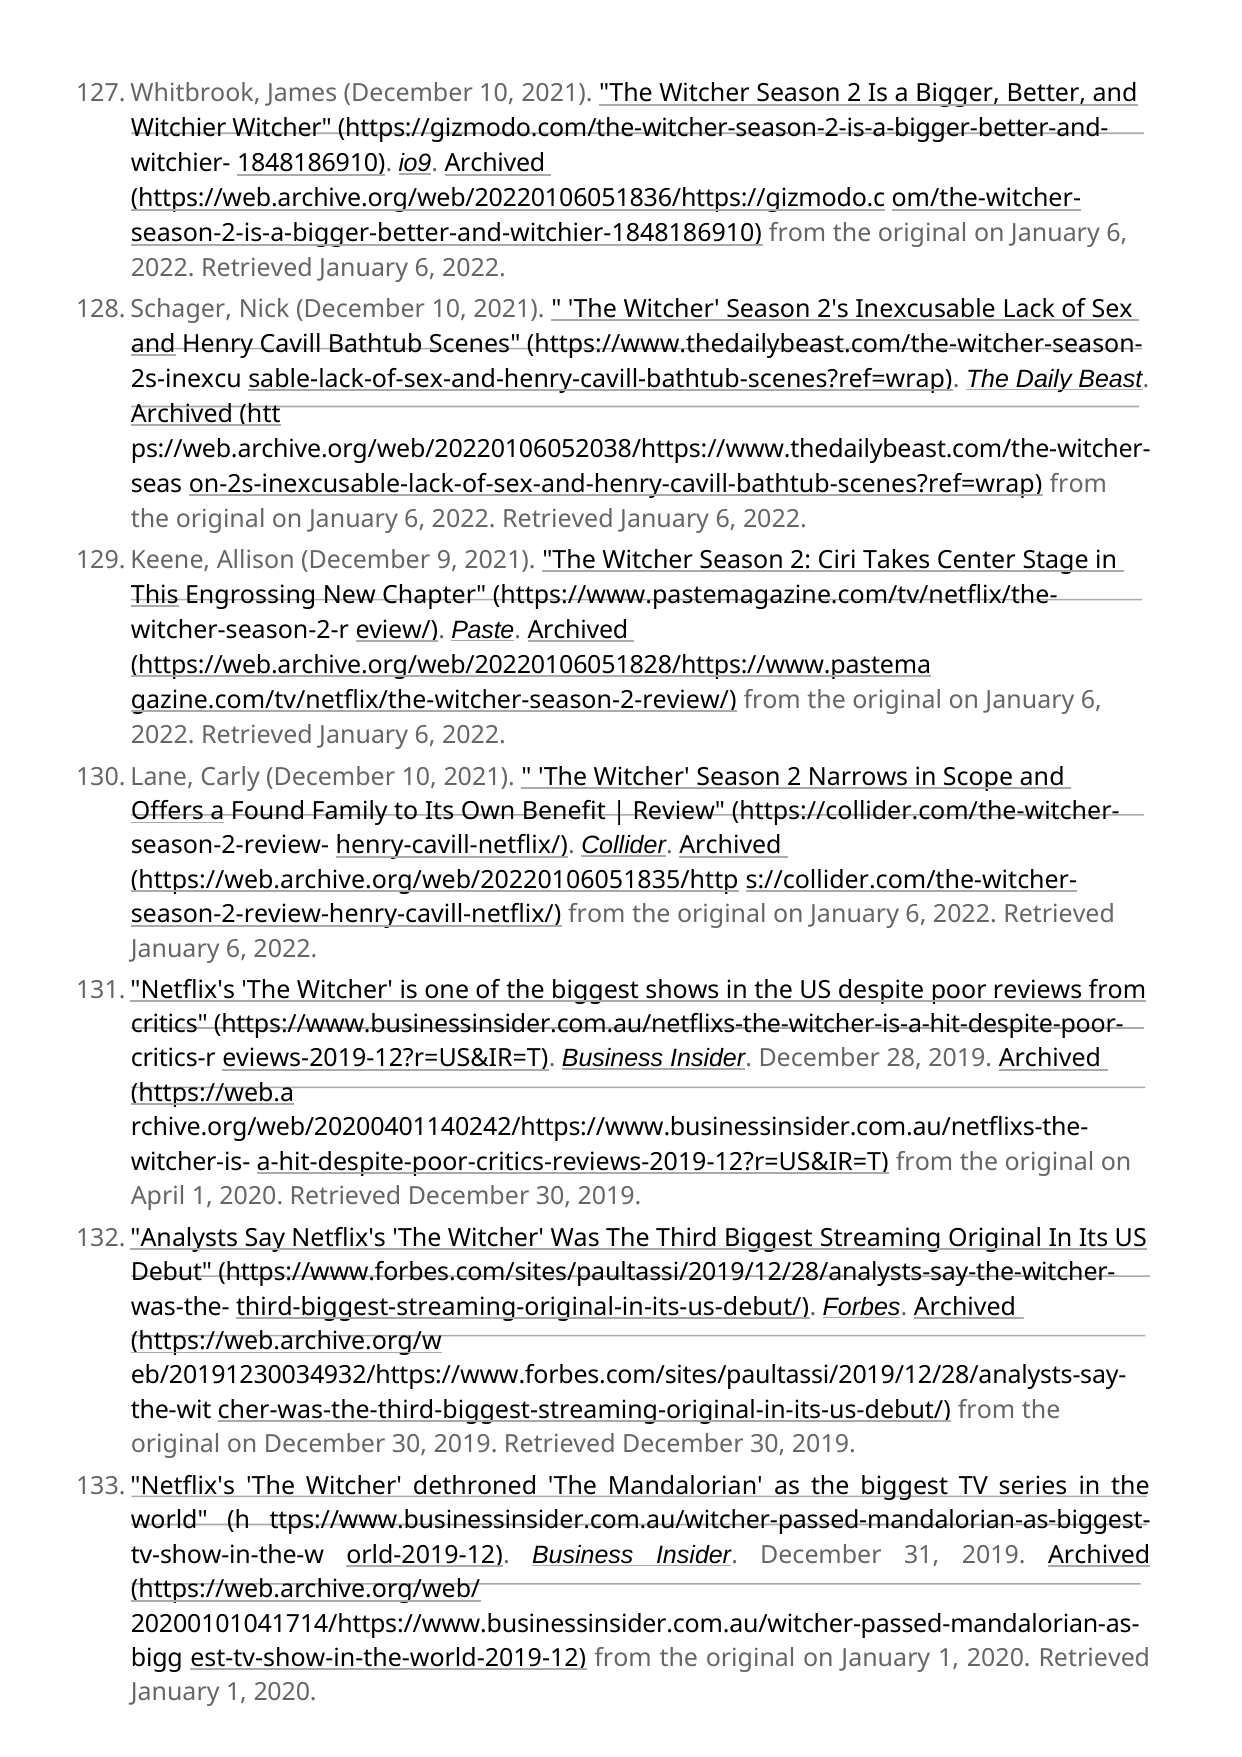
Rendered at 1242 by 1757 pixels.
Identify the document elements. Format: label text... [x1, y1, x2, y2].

list Whitbrook, James (December 10, 2021). "The Witcher Season 2 Is a Bigger, Better, and Witchier Witcher" (https://gizmodo.com/the-witcher-season-2-is-a-bigger-better-and-witchier- 1848186910). io9. Archived (https://web.archive.org/web/20220106051836/https://gizmodo.c om/the-witcher-season-2-is-a-bigger-better-and-witchier-1848186910) from the original on January 6, 2022. Retrieved January 6, 2022. [76, 75, 1147, 284]
list Lane, Carly (December 10, 2021). " 'The Witcher' Season 2 Narrows in Scope and Offers a Found Family to Its Own Benefit | Review" (https://collider.com/the-witcher-season-2-review- henry-cavill-netflix/). Collider. Archived (https://web.archive.org/web/20220106051835/http s://collider.com/the-witcher-season-2-review-henry-cavill-netflix/) from the original on January 6, 2022. Retrieved January 6, 2022. [76, 758, 1144, 964]
list Schager, Nick (December 10, 2021). " 'The Witcher' Season 2's Inexcusable Lack of Sex and Henry Cavill Bathtub Scenes" (https://www.thedailybeast.com/the-witcher-season-2s-inexcu sable-lack-of-sex-and-henry-cavill-bathtub-scenes?ref=wrap). The Daily Beast. Archived (htt ps://web.archive.org/web/20220106052038/https://www.thedailybeast.com/the-witcher-seas on-2s-inexcusable-lack-of-sex-and-henry-cavill-bathtub-scenes?ref=wrap) from the original on January 6, 2022. Retrieved January 6, 2022. [76, 290, 1151, 534]
list "Netflix's 'The Witcher' dethroned 'The Mandalorian' as the biggest TV series in the world" (h ttps://www.businessinsider.com.au/witcher-passed-mandalorian-as-biggest-tv-show-in-the-w orld-2019-12). Business Insider. December 31, 2019. Archived (https://web.archive.org/web/ 20200101041714/https://www.businessinsider.com.au/witcher-passed-mandalorian-as-bigg est-tv-show-in-the-world-2019-12) from the original on January 1, 2020. Retrieved January 1, 2020. [76, 1468, 1151, 1708]
list "Netflix's 'The Witcher' is one of the biggest shows in the US despite poor reviews from critics" (https://www.businessinsider.com.au/netflixs-the-witcher-is-a-hit-despite-poor-critics-r eviews-2019-12?r=US&IR=T). Business Insider. December 28, 2019. Archived (https://web.a rchive.org/web/20200401140242/https://www.businessinsider.com.au/netflixs-the-witcher-is- a-hit-despite-poor-critics-reviews-2019-12?r=US&IR=T) from the original on April 1, 2020. Retrieved December 30, 2019. [76, 971, 1151, 1212]
list Keene, Allison (December 9, 2021). "The Witcher Season 2: Ciri Takes Center Stage in This Engrossing New Chapter" (https://www.pastemagazine.com/tv/netflix/the-witcher-season-2-r eview/). Paste. Archived (https://web.archive.org/web/20220106051828/https://www.pastema gazine.com/tv/netflix/the-witcher-season-2-review/) from the original on January 6, 2022. Retrieved January 6, 2022. [76, 541, 1149, 750]
list "Analysts Say Netflix's 'The Witcher' Was The Third Biggest Streaming Original In Its US Debut" (https://www.forbes.com/sites/paultassi/2019/12/28/analysts-say-the-witcher-was-the- third-biggest-streaming-original-in-its-us-debut/). Forbes. Archived (https://web.archive.org/w eb/20191230034932/https://www.forbes.com/sites/paultassi/2019/12/28/analysts-say-the-wit cher-was-the-third-biggest-streaming-original-in-its-us-debut/) from the original on December 30, 2019. Retrieved December 30, 2019. [76, 1219, 1150, 1460]
